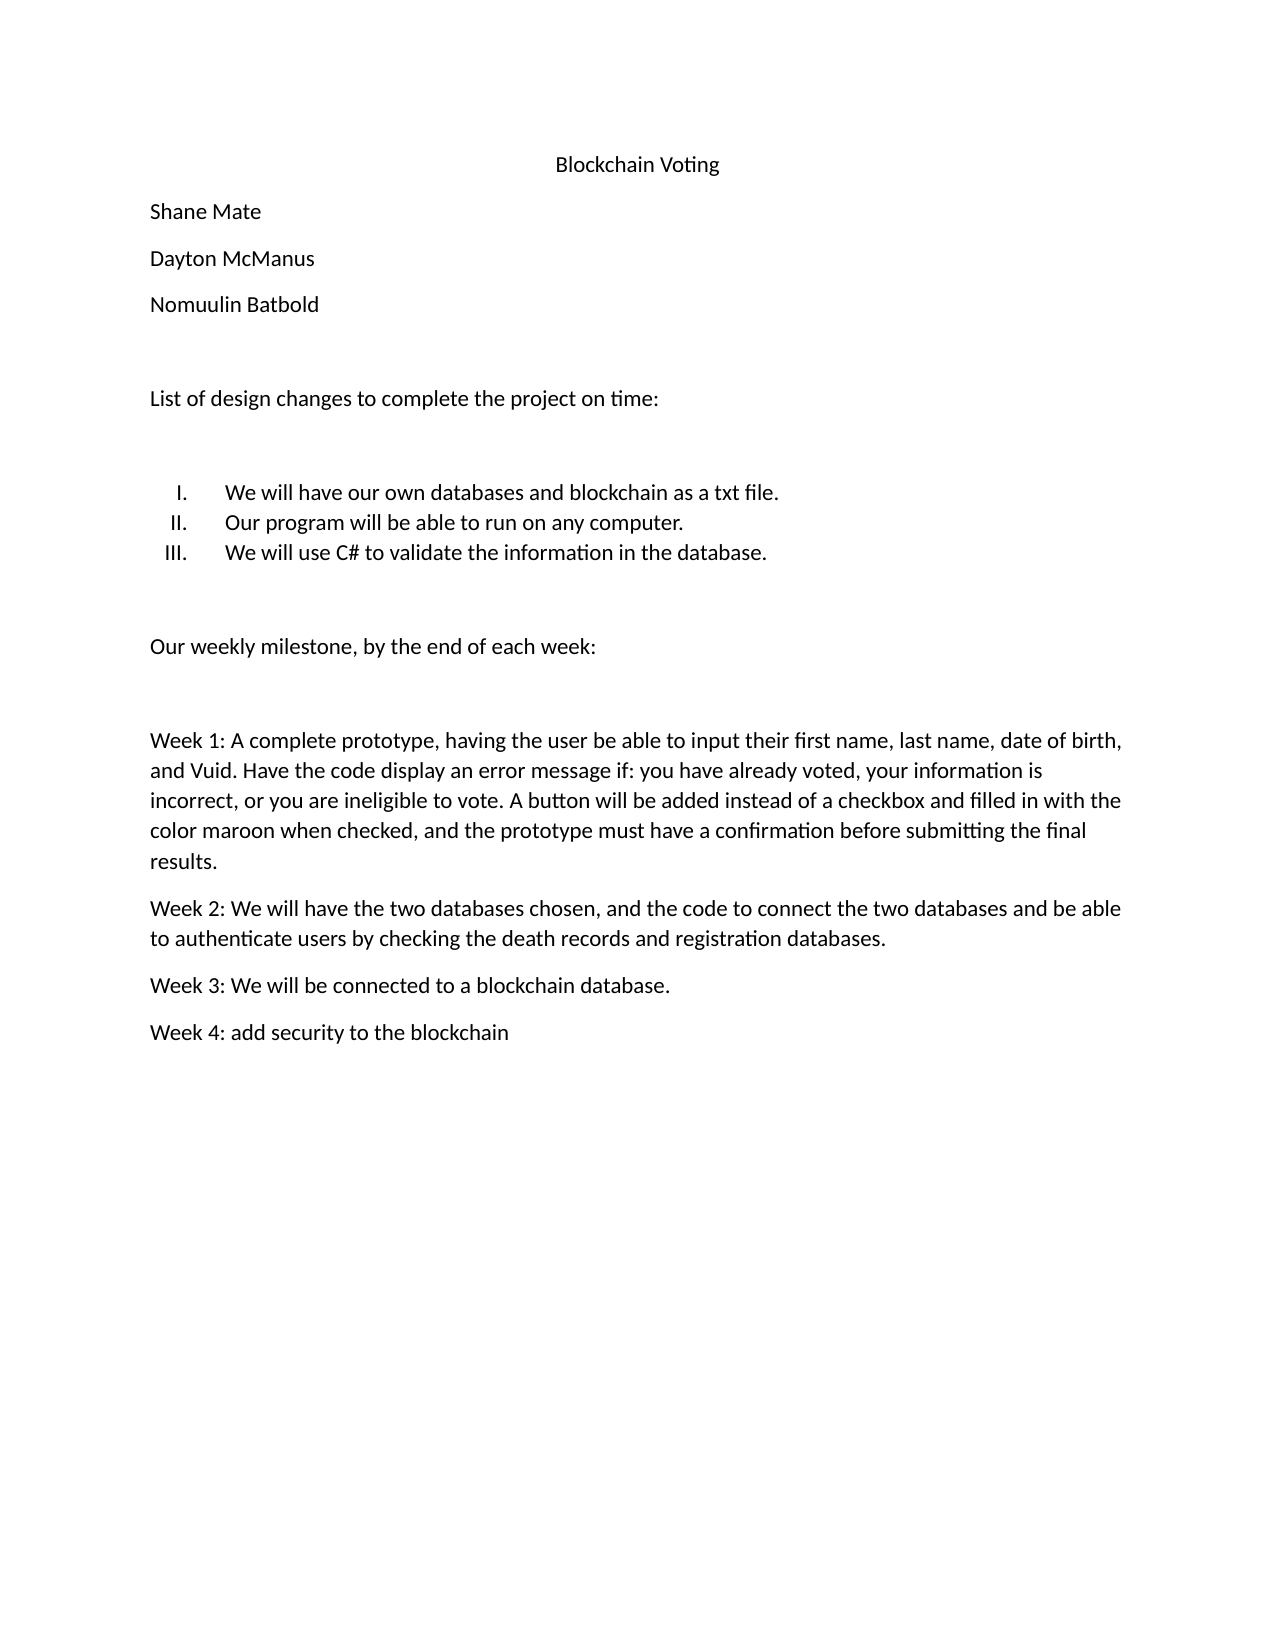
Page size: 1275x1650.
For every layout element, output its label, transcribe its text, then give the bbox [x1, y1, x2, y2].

text Week 4: add security to the blockchain [150, 1018, 1125, 1046]
text Dayton McManus [150, 244, 1125, 272]
list We will use C# to validate the information in the database. [187, 538, 1125, 567]
text Our weekly milestone, by the end of each week: [150, 632, 1125, 660]
text Blockchain Voting [150, 150, 1125, 178]
list Our program will be able to run on any computer. [187, 508, 1125, 536]
text List of design changes to complete the project on time: [150, 384, 1125, 412]
text Week 2: We will have the two databases chosen, and the code to connect the two databases and be able to authenticate users by checking the death records and registration databases. [150, 894, 1125, 952]
text Week 3: We will be connected to a blockchain database. [150, 971, 1125, 999]
text Shane Mate [150, 197, 1125, 225]
list We will have our own databases and blockchain as a txt file. [187, 478, 1125, 506]
text Week 1: A complete prototype, having the user be able to input their first name, last name, date of birth, and Vuid. Have the code display an error message if: you have already voted, your information is incorrect, or you are ineligible to vote. A button will be added instead of a checkbox and filled in with the color maroon when checked, and the prototype must have a confirmation before submitting the final results. [150, 726, 1125, 875]
text Nomuulin Batbold [150, 291, 1125, 319]
